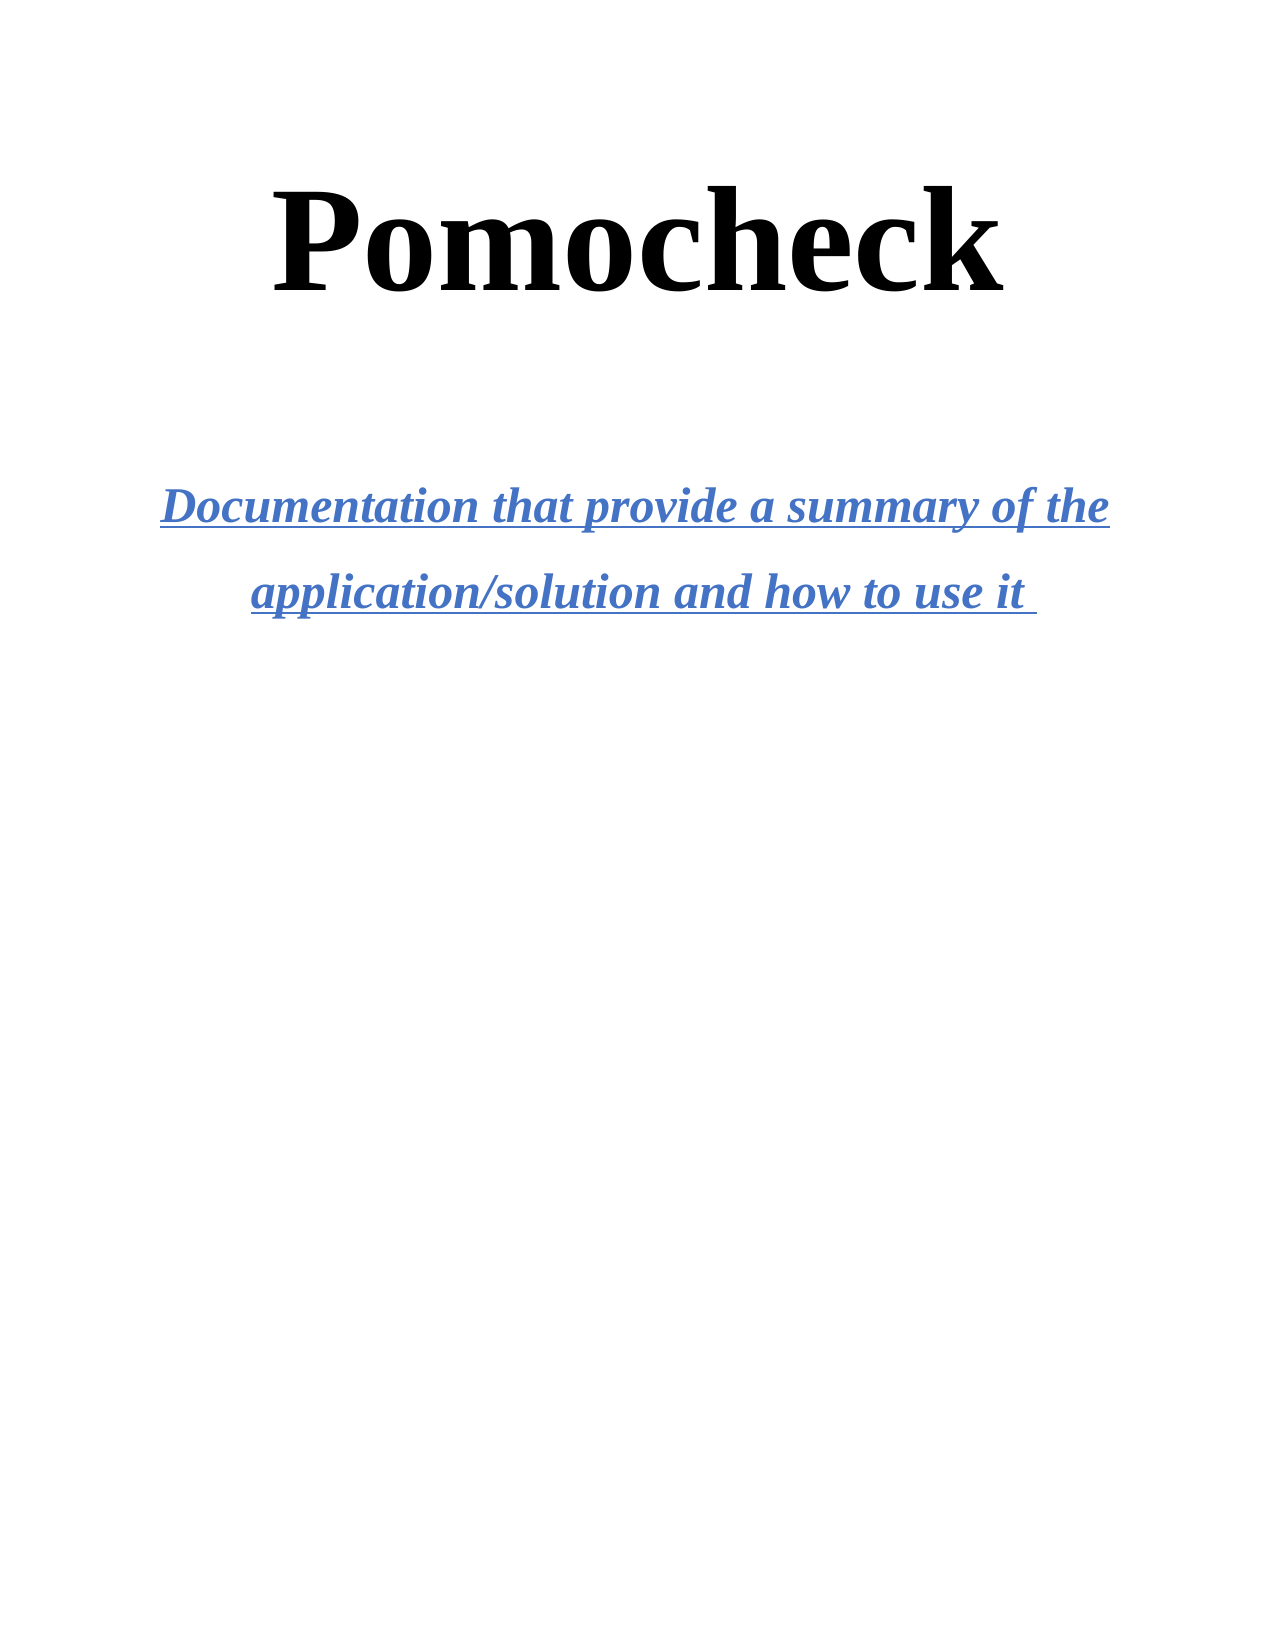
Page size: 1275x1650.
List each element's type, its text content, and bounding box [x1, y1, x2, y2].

text Pomocheck [150, 150, 1125, 322]
text Documentation that provide a summary of the application/solution and how to use it [150, 476, 1125, 619]
